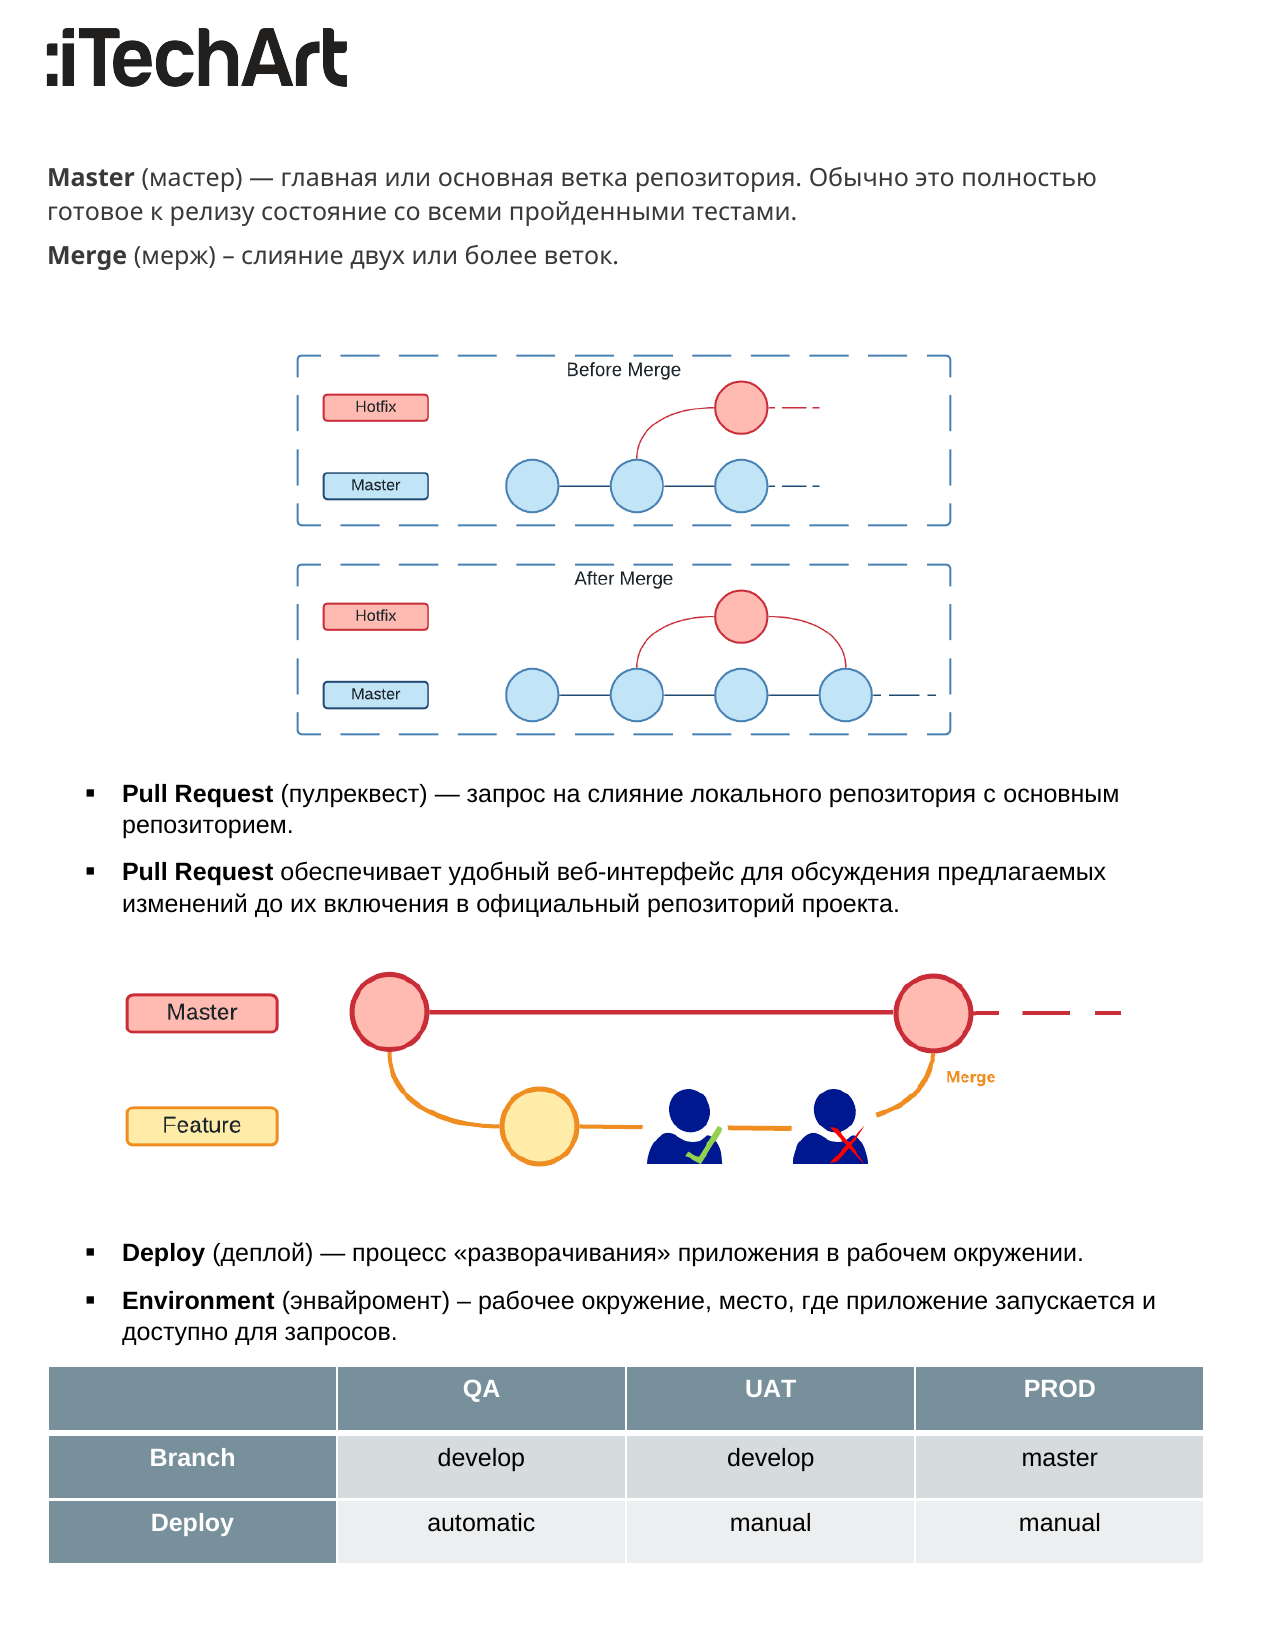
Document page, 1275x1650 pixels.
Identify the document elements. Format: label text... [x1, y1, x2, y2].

list Pull Request (пулреквест) — запрос на слияние локального репозитория с основным репозиторием. [84, 778, 1200, 838]
table_cell manual [627, 1501, 914, 1563]
picture [46, 28, 347, 87]
table_header [49, 1367, 336, 1430]
table_header QA [338, 1367, 625, 1430]
table_cell Branch [49, 1436, 336, 1498]
table_cell Deploy [49, 1501, 336, 1563]
list Environment (энвайромент) – рабочее окружение, место, где приложение запускается и доступно для запросов. [84, 1286, 1200, 1346]
table_cell manual [916, 1501, 1203, 1563]
text Merge (мерж) – слияние двух или более веток. [47, 237, 1200, 272]
table_cell automatic [338, 1501, 625, 1563]
table_cell master [916, 1436, 1203, 1498]
table_cell develop [627, 1436, 914, 1498]
table_header UAT [627, 1367, 914, 1430]
list Deploy (деплой) — процесс «разворачивания» приложения в рабочем окружении. [84, 1238, 1200, 1267]
list Pull Request обеспечивает удобный веб-интерфейс для обсуждения предлагаемых изменений до их включения в официальный репозиторий проекта. [84, 857, 1200, 917]
picture [89, 936, 1158, 1220]
picture [271, 329, 976, 760]
table_cell develop [338, 1436, 625, 1498]
text Master (мастер) — главная или основная ветка репозитория. Обычно это полностью готовое к релизу состояние со всеми пройденными тестами. [47, 159, 1200, 227]
table_header PROD [916, 1367, 1203, 1430]
